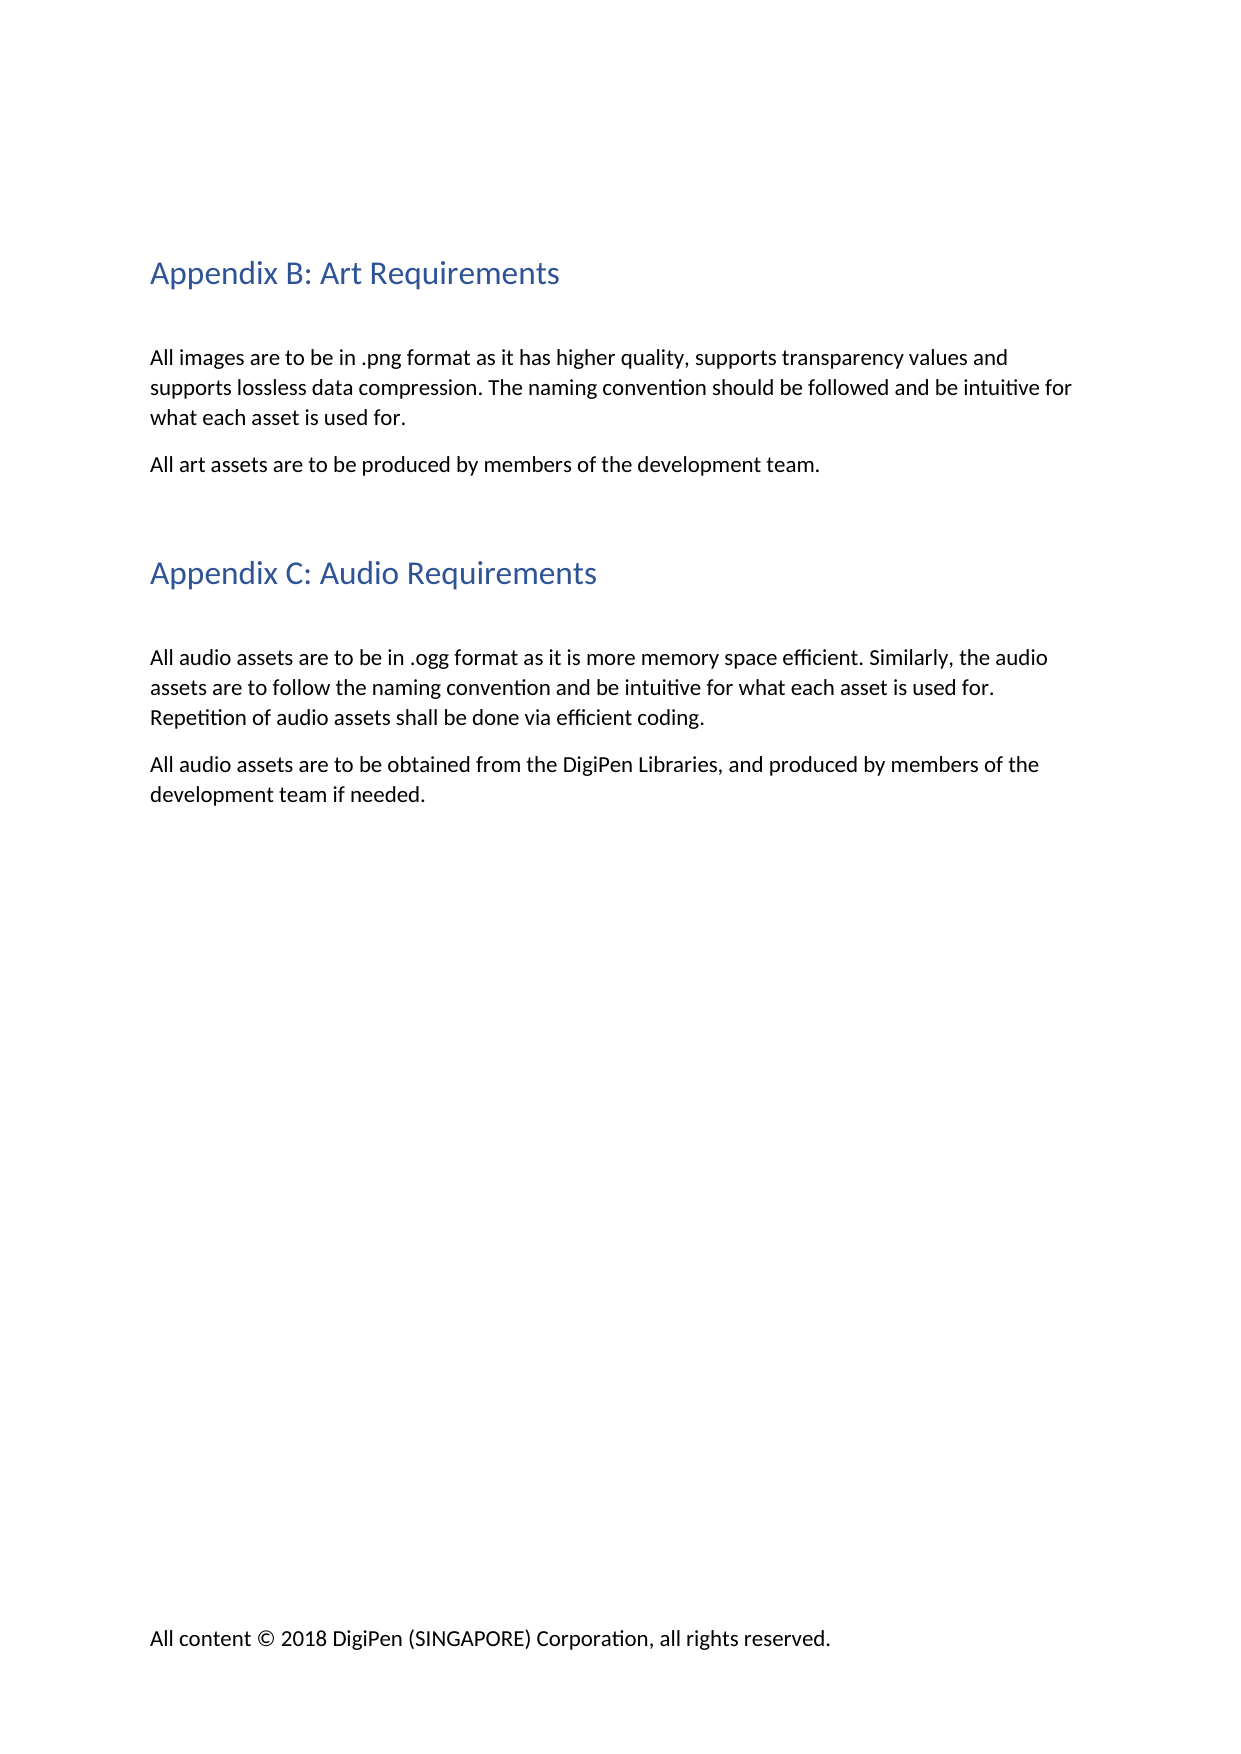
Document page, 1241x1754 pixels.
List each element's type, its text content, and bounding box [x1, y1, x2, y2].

text All art assets are to be produced by members of the development team. [150, 450, 1090, 478]
text All audio assets are to be in .ogg format as it is more memory space efficient. Similarly, the audio assets are to follow the naming convention and be intuitive for what each asset is used for. Repetition of audio assets shall be done via efficient coding. [150, 643, 1090, 732]
text All audio assets are to be obtained from the DigiPen Libraries, and produced by members of the development team if needed. [150, 750, 1090, 809]
subtitle Appendix C: Audio Requirements [150, 552, 1090, 593]
text All images are to be in .png format as it has higher quality, supports transparency values and supports lossless data compression. The naming convention should be followed and be intuitive for what each asset is used for. [150, 343, 1090, 431]
subtitle Appendix B: Art Requirements [150, 252, 1090, 293]
